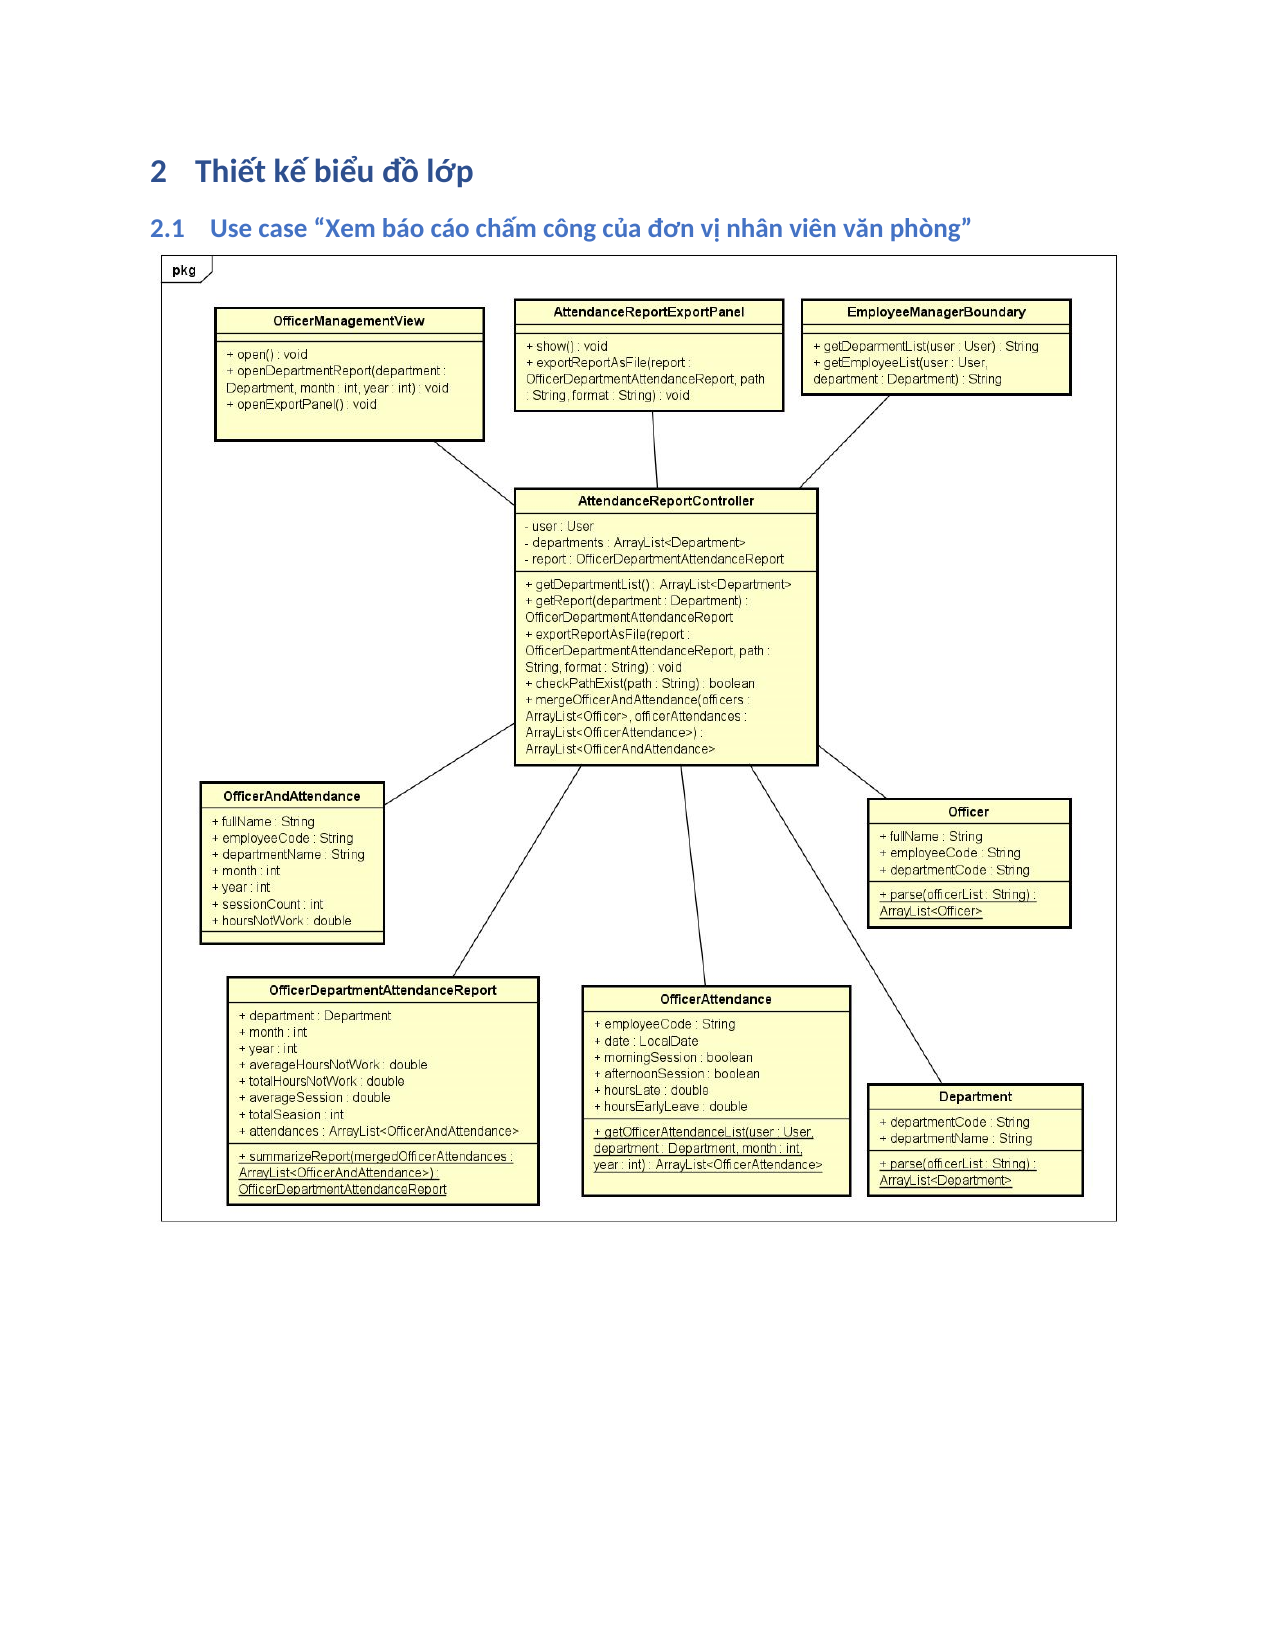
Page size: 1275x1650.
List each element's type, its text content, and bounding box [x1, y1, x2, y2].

subtitle Use case “Xem báo cáo chấm công của đơn vị nhân viên văn phòng” [150, 212, 1125, 244]
subtitle Thiết kế biểu đồ lớp [150, 150, 1125, 191]
picture [150, 244, 1125, 1231]
